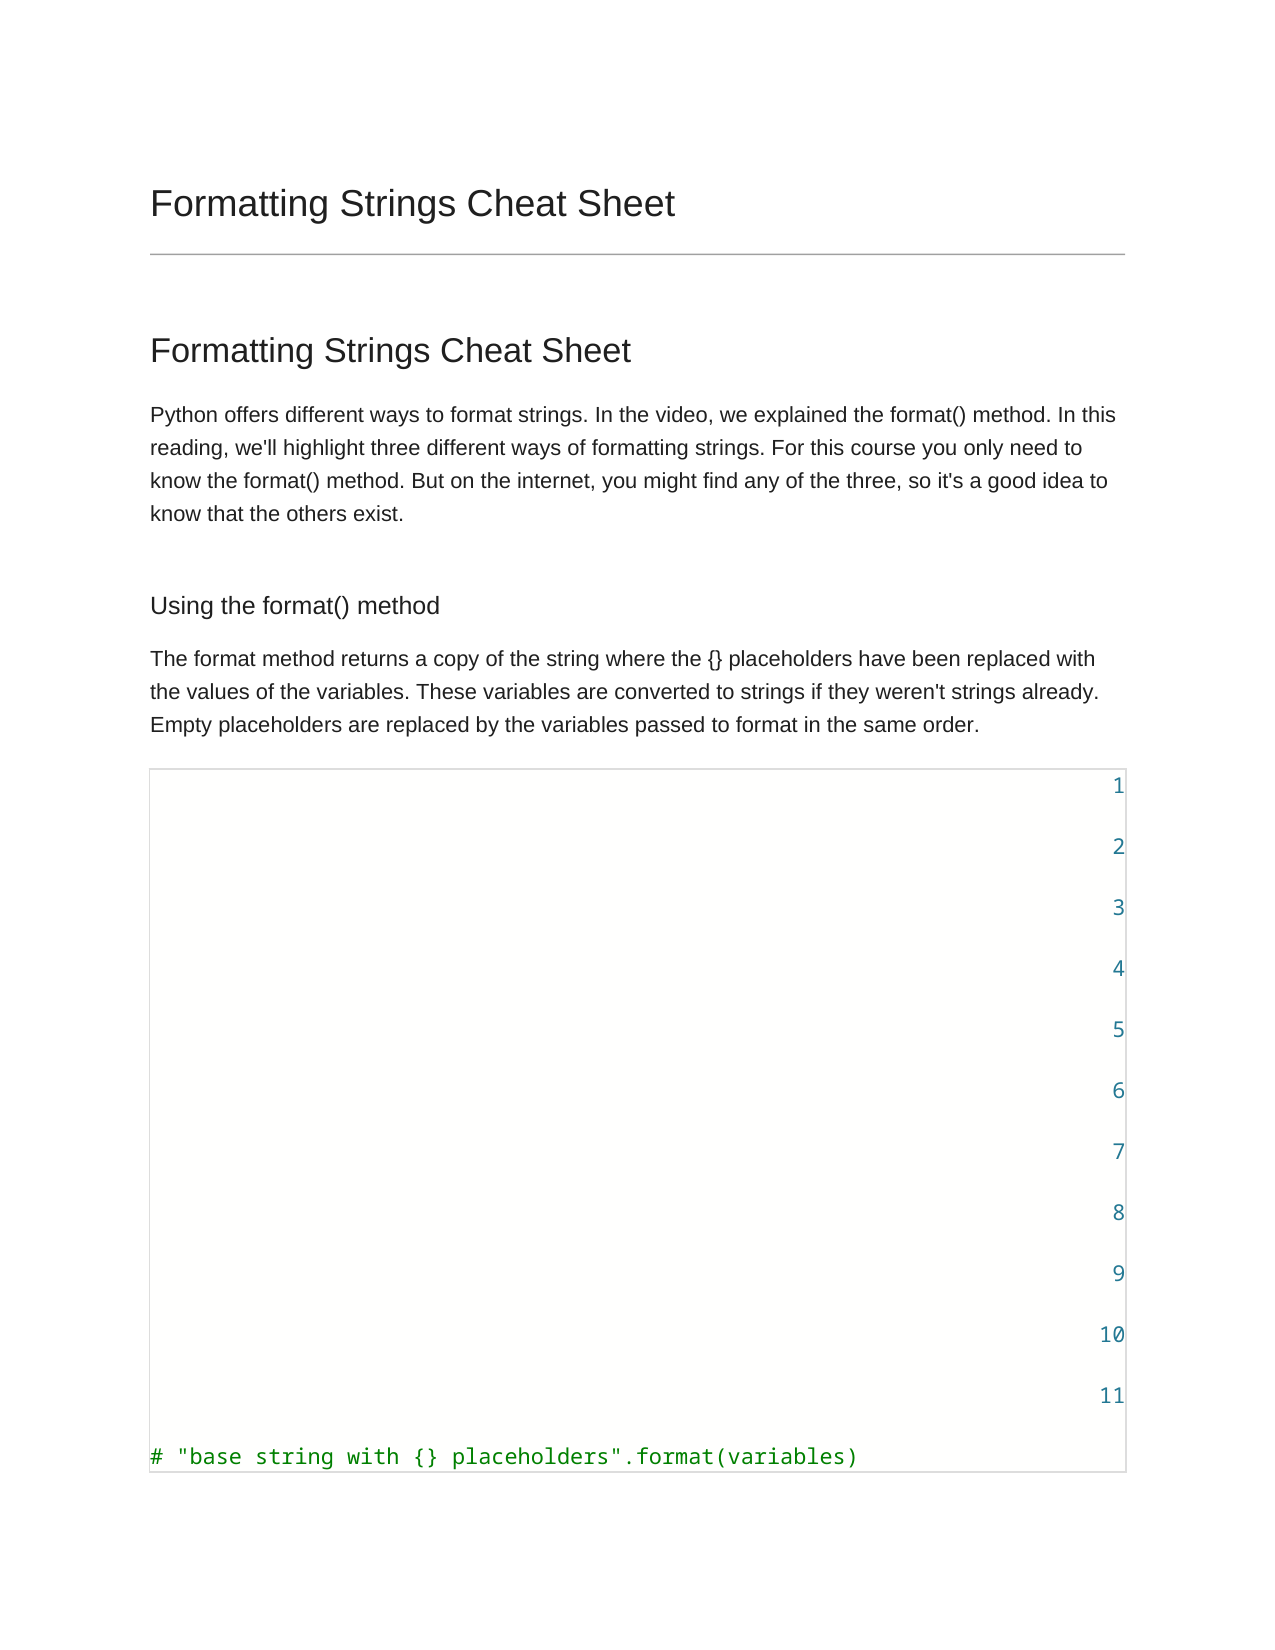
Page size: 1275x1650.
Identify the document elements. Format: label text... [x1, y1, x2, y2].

text 7 [150, 1134, 1125, 1166]
text 10 [150, 1318, 1125, 1349]
text 4 [150, 951, 1125, 983]
text 9 [150, 1257, 1125, 1288]
text # "base string with {} placeholders".format(variables) [150, 1440, 1125, 1471]
text Using the format() method [150, 582, 1125, 620]
text 3 [150, 890, 1125, 922]
text Python offers different ways to format strings. In the video, we explained the format() method. In this reading, we'll highlight three different ways of formatting strings. For this course you only need to know the format() method. But on the internet, you might find any of the three, so it's a good idea to know that the others exist. [150, 395, 1125, 526]
text 2 [150, 829, 1125, 861]
text Formatting Strings Cheat Sheet [150, 330, 1125, 370]
text 8 [150, 1196, 1125, 1227]
text Formatting Strings Cheat Sheet [150, 181, 1125, 224]
text 5 [150, 1012, 1125, 1044]
text 1 [150, 770, 1125, 799]
text 6 [150, 1073, 1125, 1105]
text 11 [150, 1379, 1125, 1410]
text The format method returns a copy of the string where the {} placeholders have been replaced with the values of the variables. These variables are converted to strings if they weren't strings already. Empty placeholders are replaced by the variables passed to format in the same order. [150, 638, 1125, 737]
